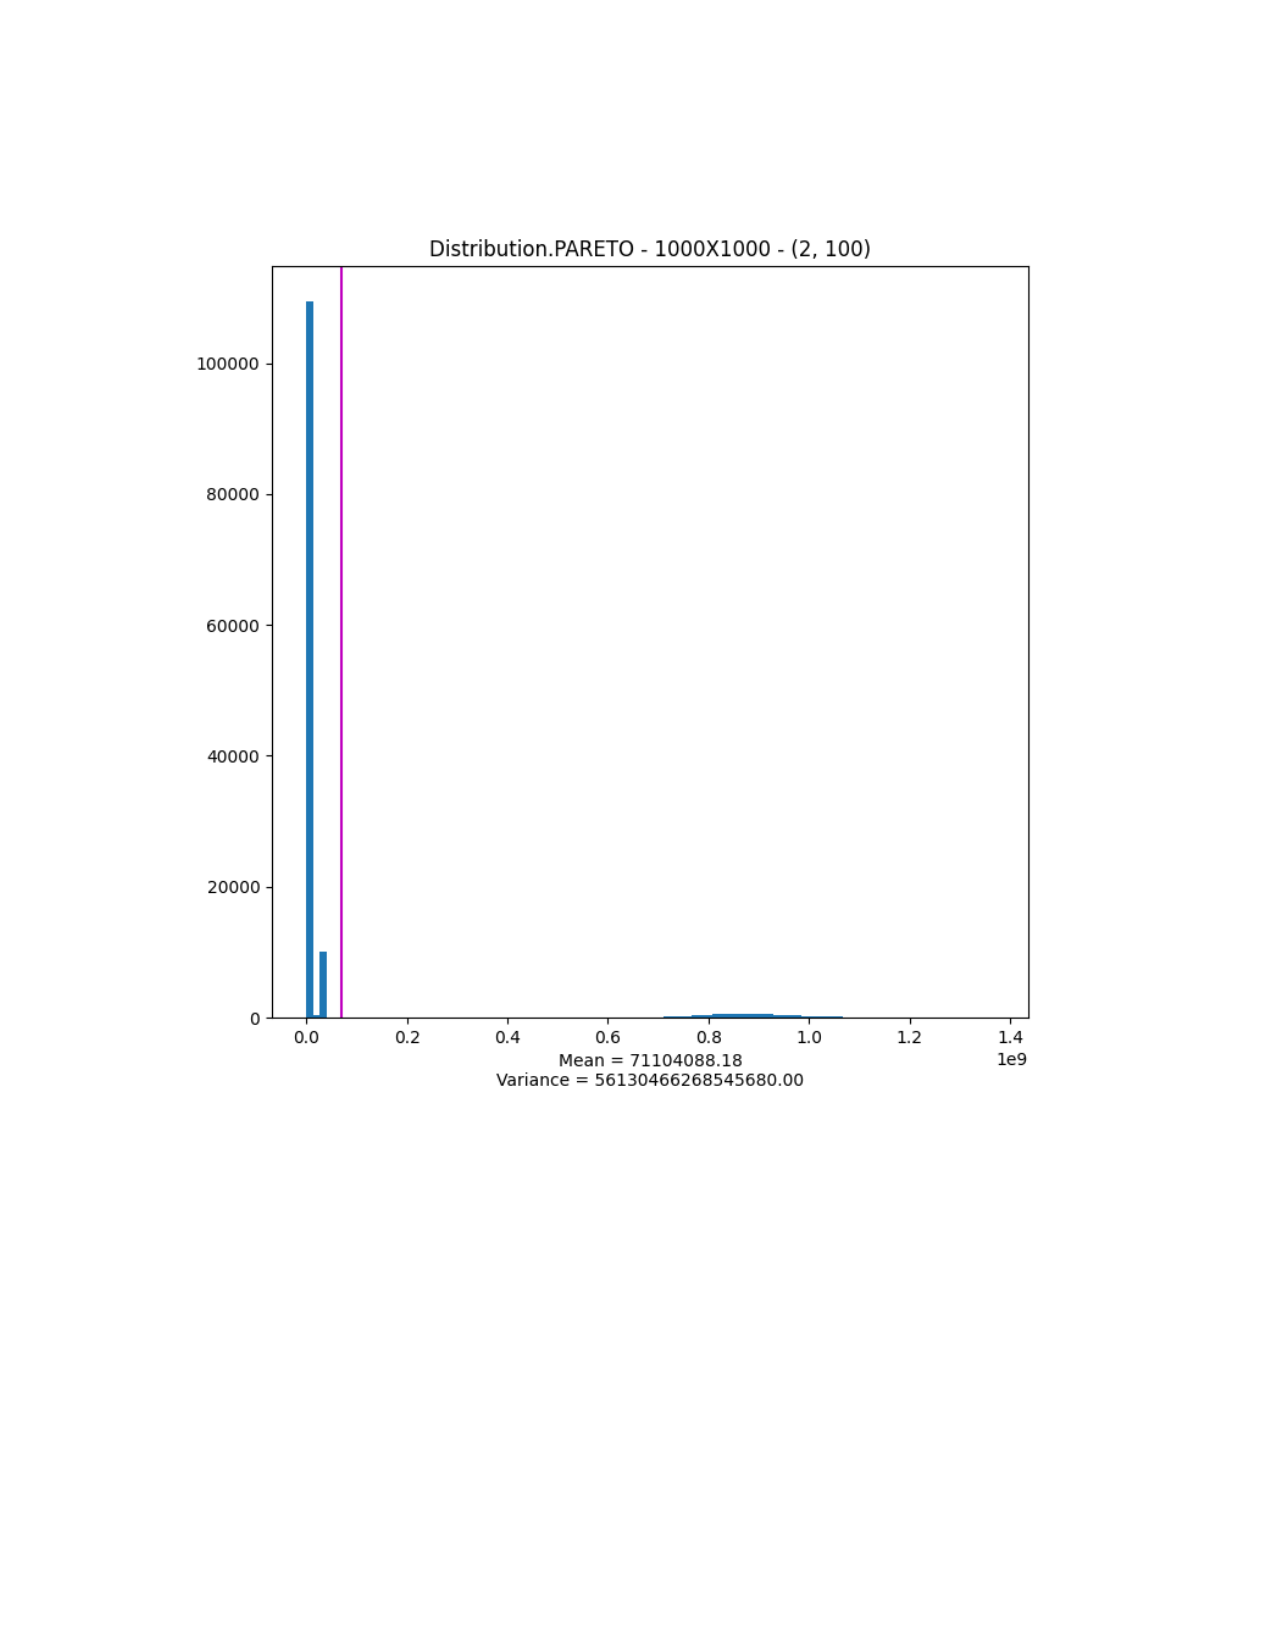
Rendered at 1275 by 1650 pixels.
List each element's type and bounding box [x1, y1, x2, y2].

picture [150, 150, 1125, 1125]
